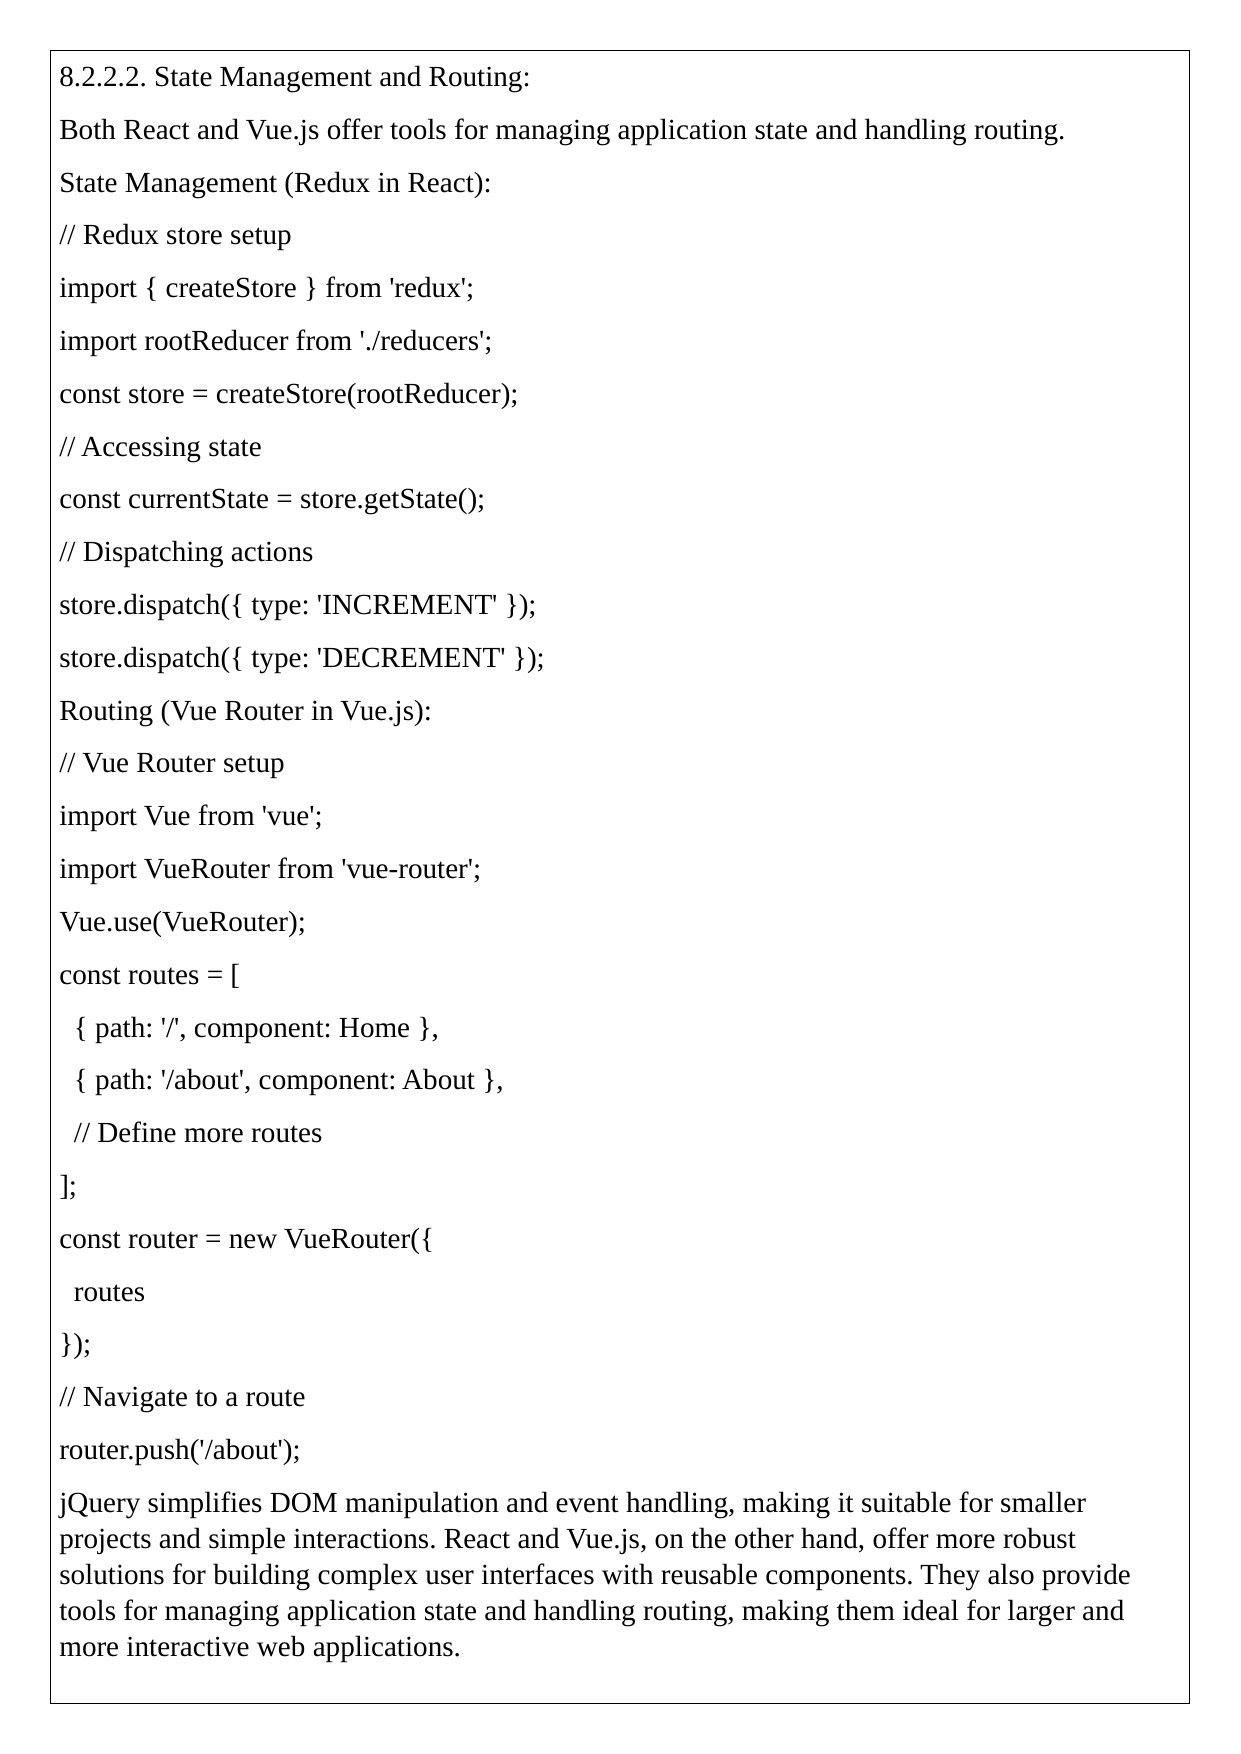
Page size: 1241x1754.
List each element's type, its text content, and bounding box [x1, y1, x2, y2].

text const routes = [ [59, 957, 1181, 990]
text Vue.use(VueRouter); [59, 904, 1181, 938]
text store.dispatch({ type: 'DECREMENT' }); [59, 640, 1181, 673]
text // Redux store setup [59, 217, 1181, 251]
text const router = new VueRouter({ [59, 1221, 1181, 1254]
text }); [59, 1327, 1181, 1360]
text ]; [59, 1168, 1181, 1202]
text import VueRouter from 'vue-router'; [59, 851, 1181, 885]
text const currentState = store.getState(); [59, 482, 1181, 515]
text const store = createStore(rootReducer); [59, 376, 1181, 409]
text Both React and Vue.js offer tools for managing application state and handling routing. [59, 112, 1181, 145]
text Routing (Vue Router in Vue.js): [59, 693, 1181, 726]
text 8.2.2.2. State Management and Routing: [59, 59, 1181, 93]
text import { createStore } from 'redux'; [59, 270, 1181, 304]
text // Accessing state [59, 429, 1181, 462]
text { path: '/about', component: About }, [59, 1062, 1181, 1096]
text store.dispatch({ type: 'INCREMENT' }); [59, 587, 1181, 621]
text State Management (Redux in React): [59, 165, 1181, 198]
text // Navigate to a route [59, 1379, 1181, 1413]
text // Define more routes [59, 1115, 1181, 1149]
text // Dispatching actions [59, 534, 1181, 568]
text jQuery simplifies DOM manipulation and event handling, making it suitable for smaller projects and simple interactions. React and Vue.js, on the other hand, offer more robust solutions for building complex user interfaces with reusable components. They also provide tools for managing application state and handling routing, making them ideal for larger and more interactive web applications. [59, 1485, 1181, 1663]
text // Vue Router setup [59, 746, 1181, 779]
text { path: '/', component: Home }, [59, 1010, 1181, 1043]
text router.push('/about'); [59, 1432, 1181, 1466]
text import rootReducer from './reducers'; [59, 323, 1181, 357]
text import Vue from 'vue'; [59, 798, 1181, 832]
text routes [59, 1274, 1181, 1307]
